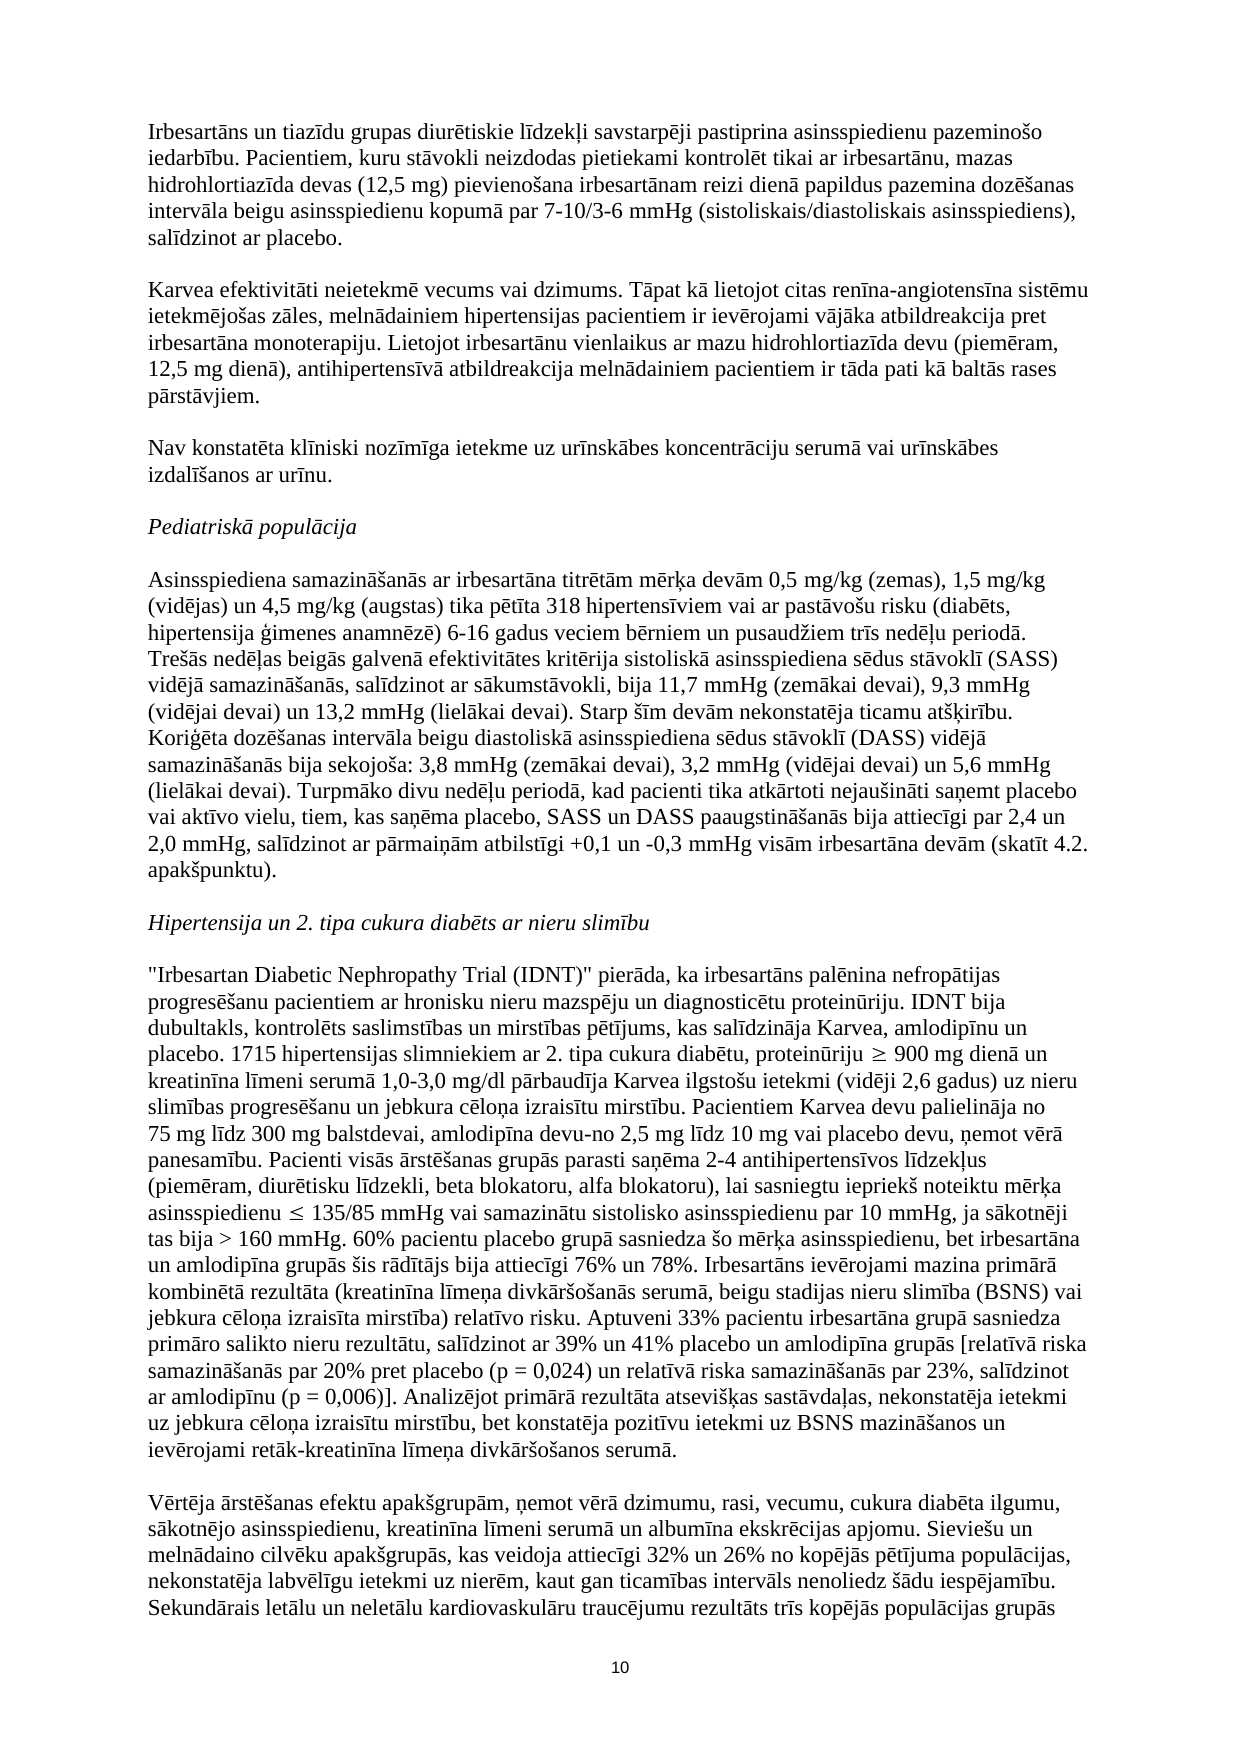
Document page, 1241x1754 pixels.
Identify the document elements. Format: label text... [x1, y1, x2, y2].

text "Irbesartan Diabetic Nephropathy Trial (IDNT)" pierāda, ka irbesartāns palēnina nefropātijas progresēšanu pacientiem ar hronisku nieru mazspēju un diagnosticētu proteinūriju. IDNT bija dubultakls, kontrolēts saslimstības un mirstības pētījums, kas salīdzināja Karvea, amlodipīnu un placebo. 1715 hipertensijas slimniekiem ar 2. tipa cukura diabētu, proteinūriju 900 mg dienā un kreatinīna līmeni serumā 1,0-3,0 mg/dl pārbaudīja Karvea ilgstošu ietekmi (vidēji 2,6 gadus) uz nieru slimības progresēšanu un jebkura cēloņa izraisītu mirstību. Pacientiem Karvea devu palielināja no 75 mg līdz 300 mg balstdevai, amlodipīna devu-no 2,5 mg līdz 10 mg vai placebo devu, ņemot vērā panesamību. Pacienti visās ārstēšanas grupās parasti saņēma 2-4 antihipertensīvos līdzekļus (piemēram, diurētisku līdzekli, beta blokatoru, alfa blokatoru), lai sasniegtu iepriekš noteiktu mērķa asinsspiedienu 135/85 mmHg vai samazinātu sistolisko asinsspiedienu par 10 mmHg, ja sākotnēji tas bija > 160 mmHg. 60% pacientu placebo grupā sasniedza šo mērķa asinsspiedienu, bet irbesartāna un amlodipīna grupās šis rādītājs bija attiecīgi 76% un 78%. Irbesartāns ievērojami mazina primārā kombinētā rezultāta (kreatinīna līmeņa divkāršošanās serumā, beigu stadijas nieru slimība (BSNS) vai jebkura cēloņa izraisīta mirstība) relatīvo risku. Aptuveni 33% pacientu irbesartāna grupā sasniedza primāro salikto nieru rezultātu, salīdzinot ar 39% un 41% placebo un amlodipīna grupās [relatīvā riska samazināšanās par 20% pret placebo (p = 0,024) un relatīvā riska samazināšanās par 23%, salīdzinot ar amlodipīnu (p = 0,006)]. Analizējot primārā rezultāta atsevišķas sastāvdaļas, nekonstatēja ietekmi uz jebkura cēloņa izraisītu mirstību, bet konstatēja pozitīvu ietekmi uz BSNS mazināšanos un ievērojami retāk-kreatinīna līmeņa divkāršošanos serumā. [148, 961, 1093, 1462]
text Irbesartāns un tiazīdu grupas diurētiskie līdzekļi savstarpēji pastiprina asinsspiedienu pazeminošo iedarbību. Pacientiem, kuru stāvokli neizdodas pietiekami kontrolēt tikai ar irbesartānu, mazas hidrohlortiazīda devas (12,5 mg) pievienošana irbesartānam reizi dienā papildus pazemina dozēšanas intervāla beigu asinsspiedienu kopumā par 7-10/3-6 mmHg (sistoliskais/diastoliskais asinsspiediens), salīdzinot ar placebo. [148, 118, 1093, 250]
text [148, 1488, 1093, 1620]
text Karvea efektivitāti neietekmē vecums vai dzimums. Tāpat kā lietojot citas renīna-angiotensīna sistēmu ietekmējošas zāles, melnādainiem hipertensijas pacientiem ir ievērojami vājāka atbildreakcija pret irbesartāna monoterapiju. Lietojot irbesartānu vienlaikus ar mazu hidrohlortiazīda devu (piemēram, 12,5 mg dienā), antihipertensīvā atbildreakcija melnādainiem pacientiem ir tāda pati kā baltās rases pārstāvjiem. [148, 276, 1093, 408]
text Pediatriskā populācija [148, 513, 1093, 540]
text Hipertensija un 2. tipa cukura diabēts ar nieru slimību [148, 909, 1093, 935]
text Asinsspiediena samazināšanās ar irbesartāna titrētām mērķa devām 0,5 mg/kg (zemas), 1,5 mg/kg (vidējas) un 4,5 mg/kg (augstas) tika pētīta 318 hipertensīviem vai ar pastāvošu risku (diabēts, hipertensija ģimenes anamnēzē) 6-16 gadus veciem bērniem un pusaudžiem trīs nedēļu periodā. Trešās nedēļas beigās galvenā efektivitātes kritērija sistoliskā asinsspiediena sēdus stāvoklī (SASS) vidējā samazināšanās, salīdzinot ar sākumstāvokli, bija 11,7 mmHg (zemākai devai), 9,3 mmHg (vidējai devai) un 13,2 mmHg (lielākai devai). Starp šīm devām nekonstatēja ticamu atšķirību. Koriģēta dozēšanas intervāla beigu diastoliskā asinsspiediena sēdus stāvoklī (DASS) vidējā samazināšanās bija sekojoša: 3,8 mmHg (zemākai devai), 3,2 mmHg (vidējai devai) un 5,6 mmHg (lielākai devai). Turpmāko divu nedēļu periodā, kad pacienti tika atkārtoti nejaušināti saņemt placebo vai aktīvo vielu, tiem, kas saņēma placebo, SASS un DASS paaugstināšanās bija attiecīgi par 2,4 un 2,0 mmHg, salīdzinot ar pārmaiņām atbilstīgi +0,1 un -0,3 mmHg visām irbesartāna devām (skatīt 4.2. apakšpunktu). [148, 566, 1093, 882]
text Nav konstatēta klīniski nozīmīga ietekme uz urīnskābes koncentrāciju serumā vai urīnskābes izdalīšanos ar urīnu. [148, 434, 1093, 487]
